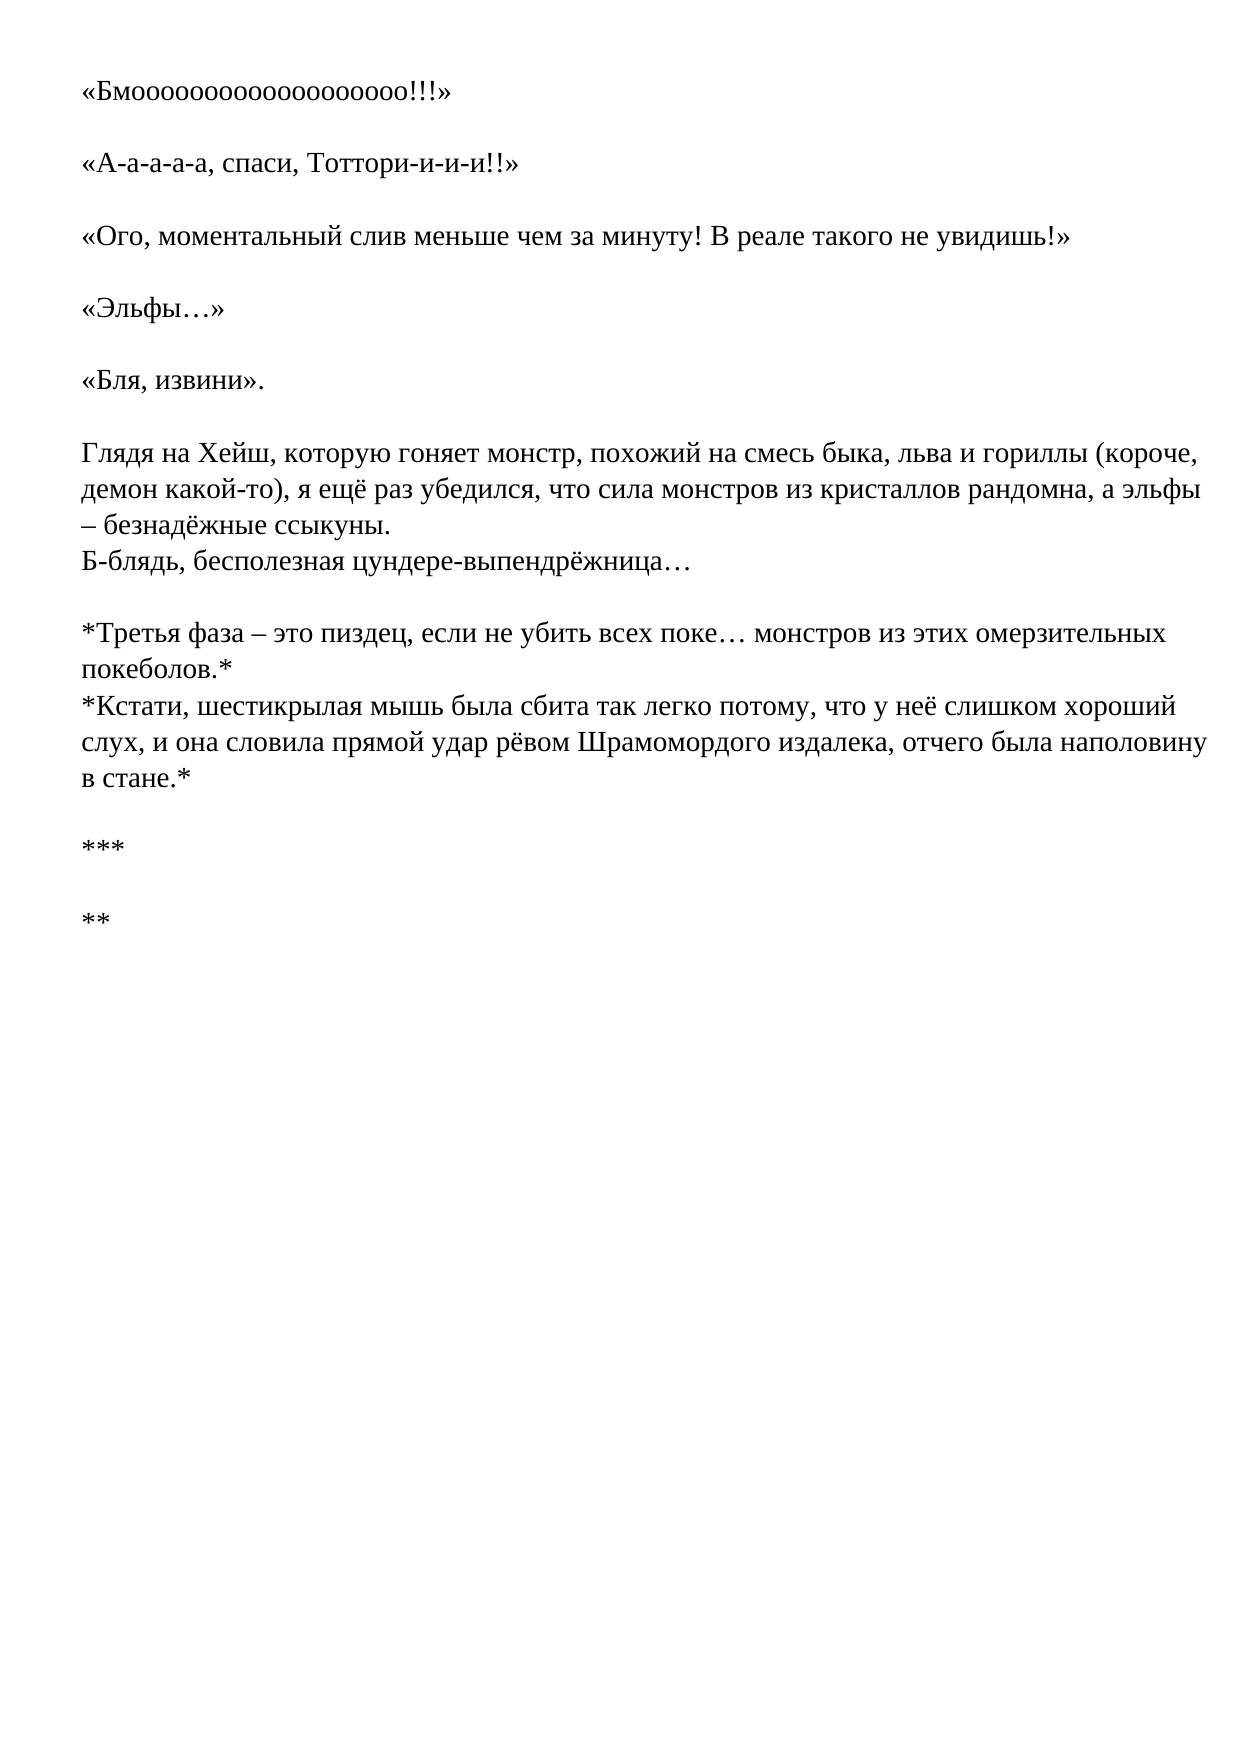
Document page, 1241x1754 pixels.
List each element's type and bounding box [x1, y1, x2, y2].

text [81, 37, 1215, 938]
